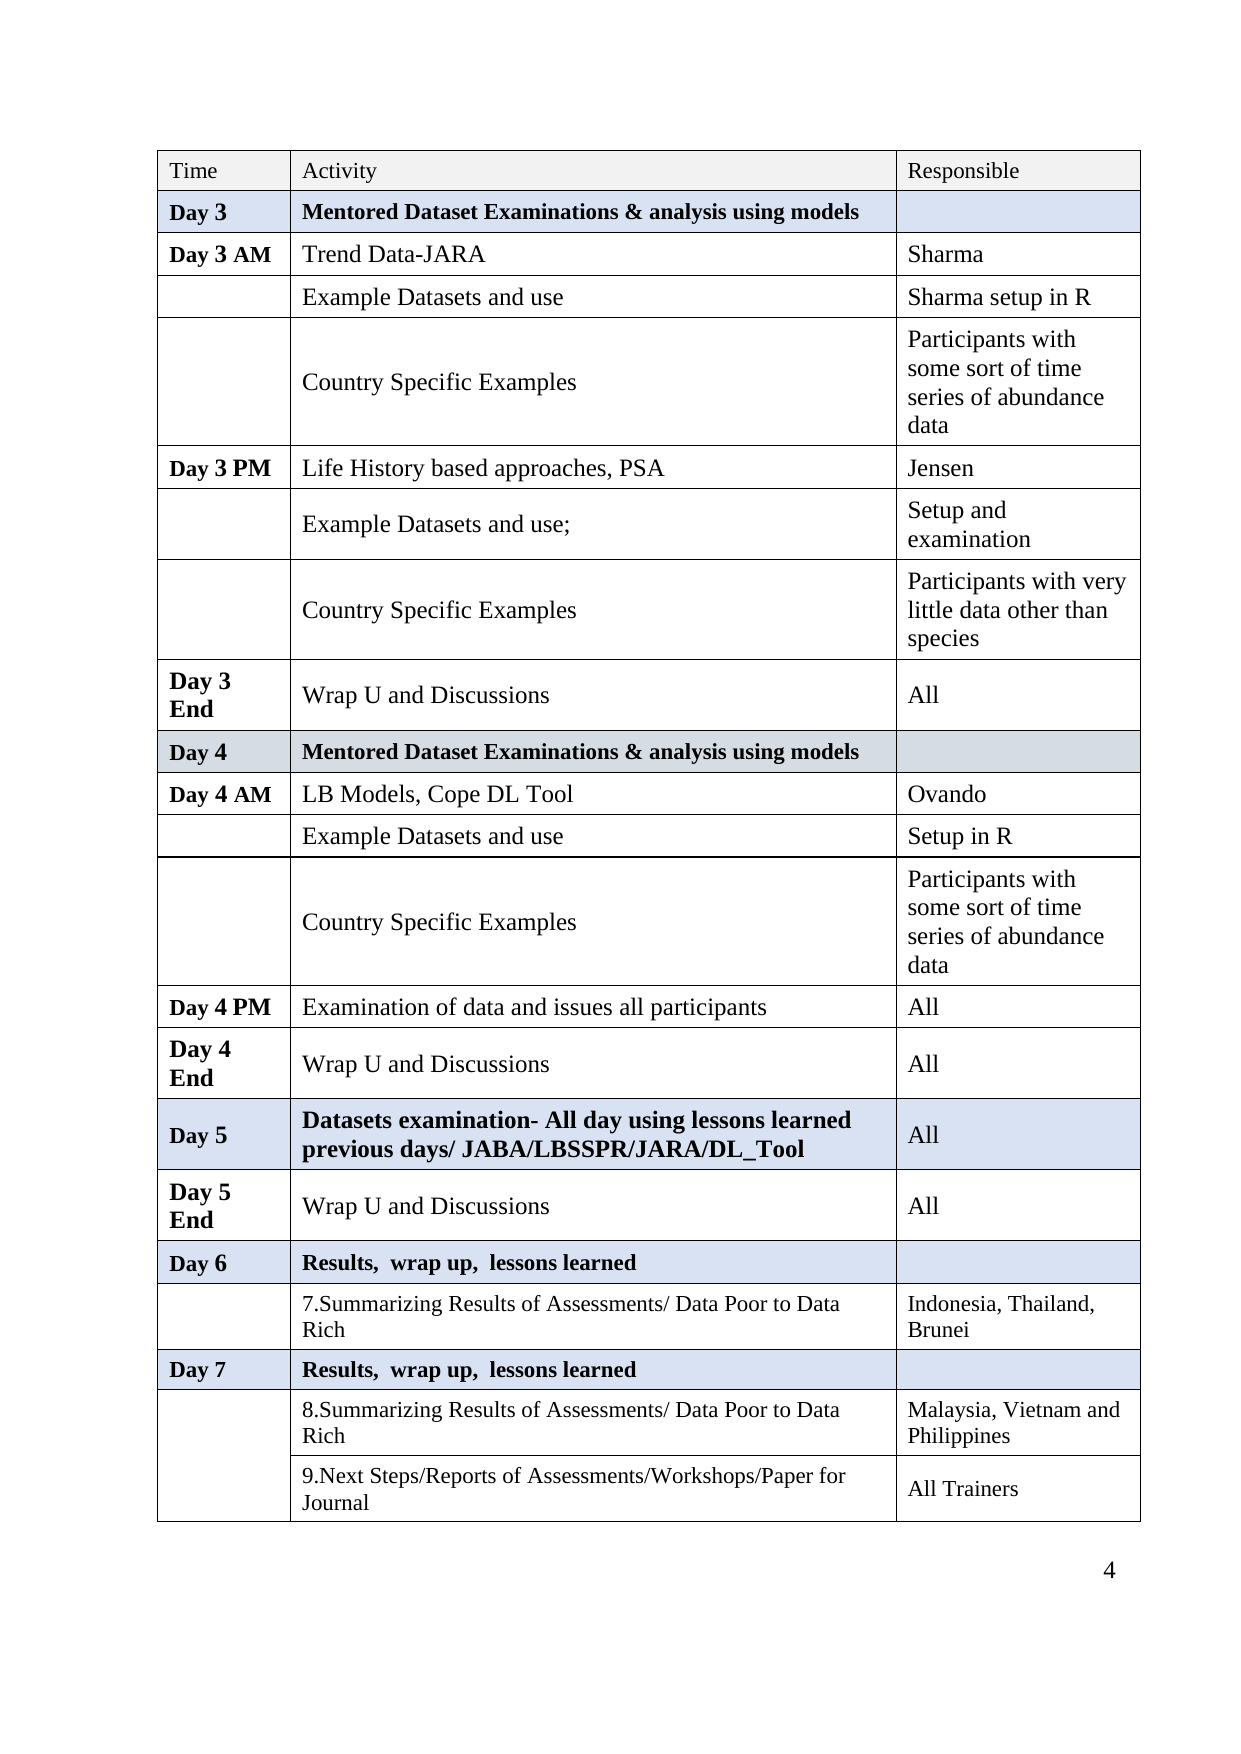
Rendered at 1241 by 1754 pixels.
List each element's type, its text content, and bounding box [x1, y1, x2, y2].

table_cell All [897, 1099, 1140, 1169]
table_cell Country Specific Examples [291, 858, 896, 985]
table_cell Datasets examination- All day using lessons learned previous days/ JABA/LBSSPR/JARA/DL_Tool [291, 1099, 896, 1169]
table_cell All [897, 1028, 1140, 1098]
table_cell [158, 858, 290, 985]
table_header Activity [291, 151, 896, 190]
table_cell Results, wrap up, lessons learned [291, 1241, 896, 1283]
table_cell Day 3 End [158, 660, 290, 729]
table_cell All Trainers [897, 1456, 1140, 1521]
table_cell Setup in R [897, 815, 1140, 856]
table_cell Participants with very little data other than species [897, 560, 1140, 658]
table_cell Day 3 AM [158, 233, 290, 274]
table_header Time [158, 151, 290, 190]
table_cell Day 3 [158, 191, 290, 232]
table_cell Day 5 [158, 1099, 290, 1169]
table_cell [158, 276, 290, 317]
table_cell Sharma [897, 233, 1140, 274]
table_cell Wrap U and Discussions [291, 1170, 896, 1240]
table_cell Setup and examination [897, 489, 1140, 559]
table_cell Jensen [897, 446, 1140, 488]
table_cell Life History based approaches, PSA [291, 446, 896, 488]
table_cell [158, 1284, 290, 1349]
table_cell Day 4 [158, 731, 290, 772]
table_cell Day 4 PM [158, 986, 290, 1027]
table_cell Day 3 PM [158, 446, 290, 488]
table_cell [897, 731, 1140, 772]
table_cell Day 6 [158, 1241, 290, 1283]
table_cell LB Models, Cope DL Tool [291, 773, 896, 814]
table_cell Mentored Dataset Examinations & analysis using models [291, 731, 896, 772]
table_cell Wrap U and Discussions [291, 1028, 896, 1098]
table_cell [897, 1241, 1140, 1283]
table_cell Day 5 End [158, 1170, 290, 1240]
table_cell All [897, 1170, 1140, 1240]
table_cell Example Datasets and use [291, 815, 896, 856]
table_cell Ovando [897, 773, 1140, 814]
table_cell [158, 560, 290, 658]
table_cell Day 7 [158, 1350, 290, 1389]
table_cell Participants with some sort of time series of abundance data [897, 318, 1140, 445]
table_cell Mentored Dataset Examinations & analysis using models [291, 191, 896, 232]
table_cell Sharma setup in R [897, 276, 1140, 317]
table_cell 8.Summarizing Results of Assessments/ Data Poor to Data Rich [291, 1390, 896, 1455]
table_cell [158, 1390, 290, 1521]
table_cell Results, wrap up, lessons learned [291, 1350, 896, 1389]
table_cell All [897, 660, 1140, 729]
table_cell 7.Summarizing Results of Assessments/ Data Poor to Data Rich [291, 1284, 896, 1349]
table_cell Wrap U and Discussions [291, 660, 896, 729]
table_cell [158, 815, 290, 856]
table_cell Day 4 AM [158, 773, 290, 814]
table_cell [158, 489, 290, 559]
table_cell Example Datasets and use [291, 276, 896, 317]
table_cell Malaysia, Vietnam and Philippines [897, 1390, 1140, 1455]
table_cell Indonesia, Thailand, Brunei [897, 1284, 1140, 1349]
table_cell Day 4 End [158, 1028, 290, 1098]
table_cell Trend Data-JARA [291, 233, 896, 274]
table_cell [897, 191, 1140, 232]
table_cell Example Datasets and use; [291, 489, 896, 559]
table_cell Country Specific Examples [291, 560, 896, 658]
table_cell [897, 1350, 1140, 1389]
table_cell All [897, 986, 1140, 1027]
table_cell 9.Next Steps/Reports of Assessments/Workshops/Paper for Journal [291, 1456, 896, 1521]
table_cell Country Specific Examples [291, 318, 896, 445]
table_header Responsible [897, 151, 1140, 190]
table_cell Examination of data and issues all participants [291, 986, 896, 1027]
table_cell Participants with some sort of time series of abundance data [897, 858, 1140, 985]
table_cell [158, 318, 290, 445]
